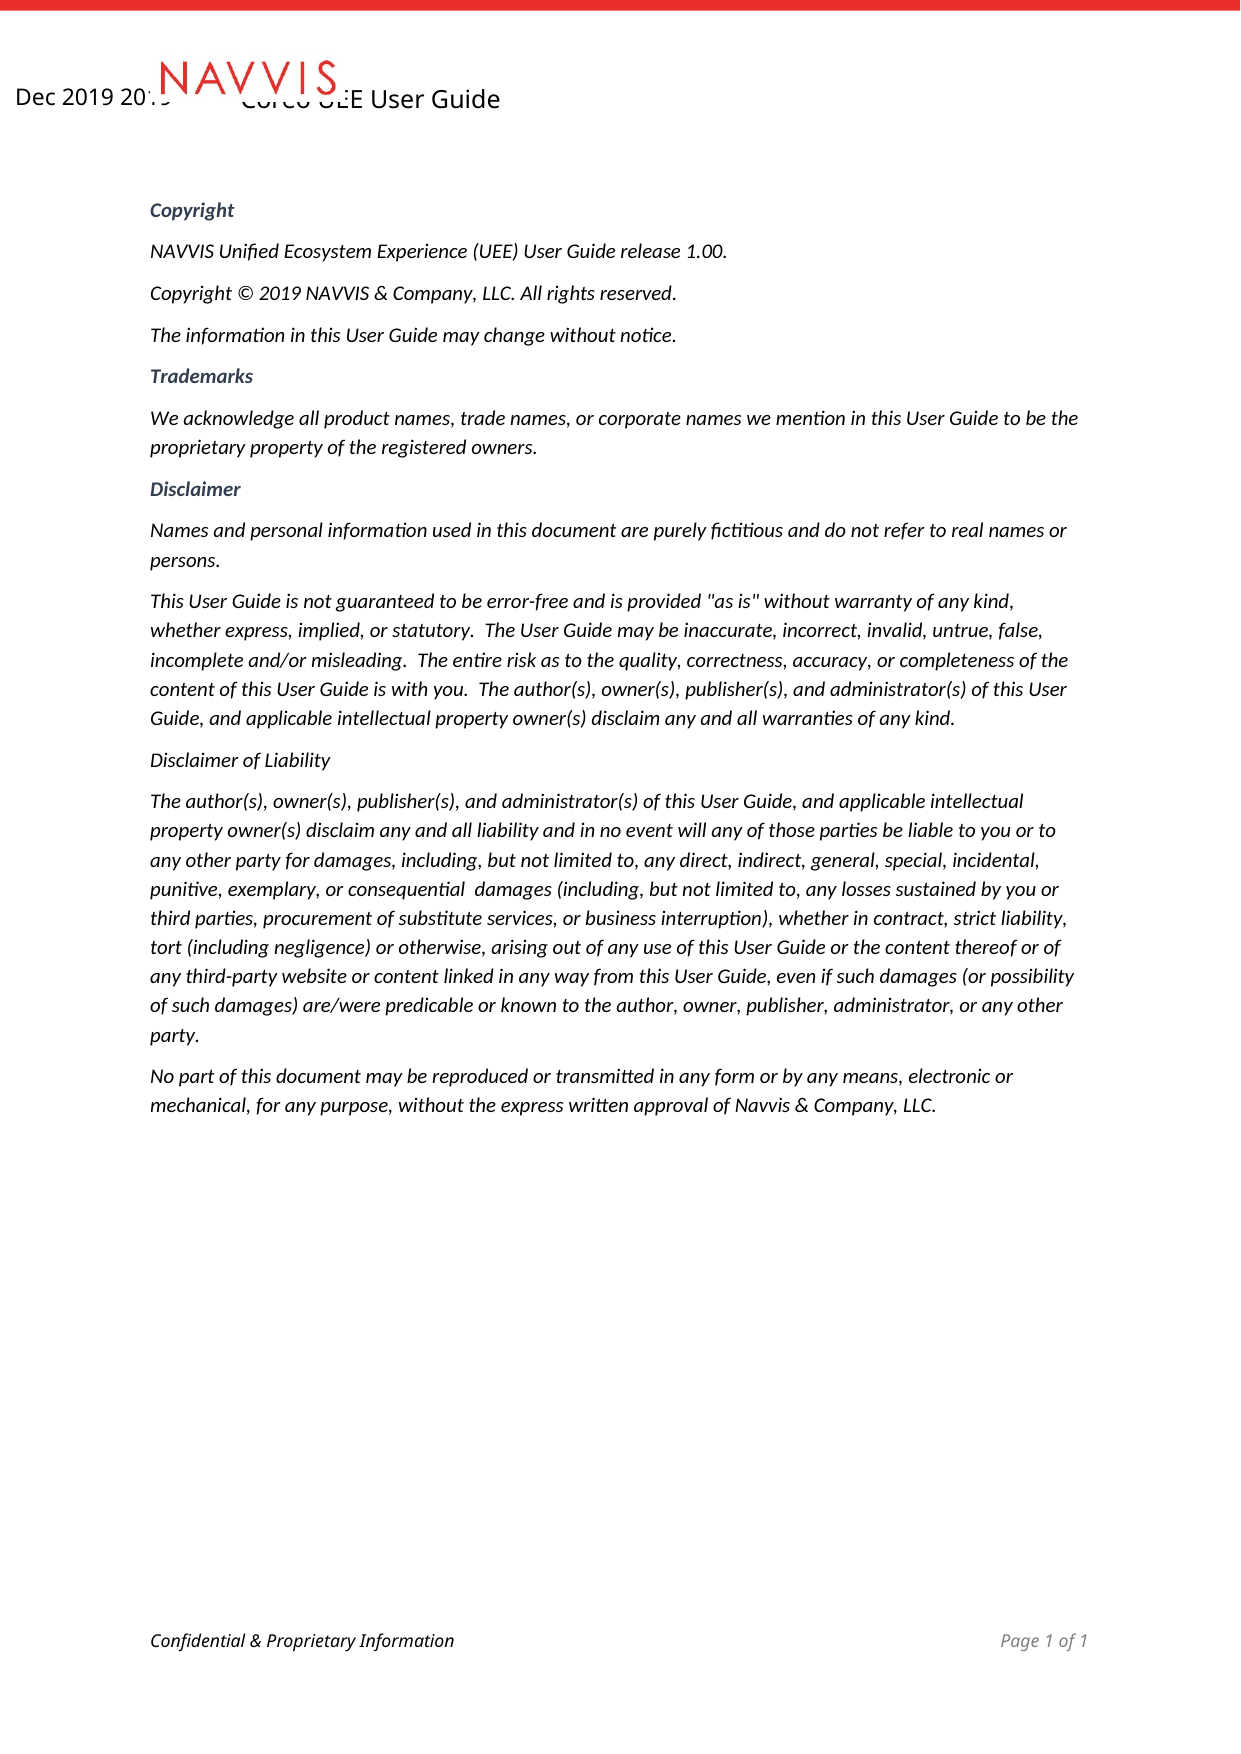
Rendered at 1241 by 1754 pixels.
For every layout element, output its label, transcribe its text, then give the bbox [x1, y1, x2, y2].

text Disclaimer [150, 476, 1090, 501]
text We acknowledge all product names, trade names, or corporate names we mention in this User Guide to be the proprietary property of the registered owners. [150, 405, 1090, 460]
text The information in this User Guide may change without notice. [150, 322, 1090, 347]
picture [150, 53, 346, 102]
text Names and personal information used in this document are purely fictitious and do not refer to real names or persons. [150, 518, 1090, 572]
text NAVVIS Unified Ecosystem Experience (UEE) User Guide release 1.00. [150, 238, 1090, 264]
text No part of this document may be reproduced or transmitted in any form or by any means, electronic or mechanical, for any purpose, without the express written approval of Navvis & Company, LLC. [150, 1063, 1090, 1118]
text This User Guide is not guaranteed to be error-free and is provided "as is" without warranty of any kind, whether express, implied, or statutory. The User Guide may be inaccurate, incorrect, invalid, untrue, false, incomplete and/or misleading. The entire risk as to the quality, correctness, accuracy, or completeness of the content of this User Guide is with you. The author(s), owner(s), publisher(s), and administrator(s) of this User Guide, and applicable intellectual property owner(s) disclaim any and all warranties of any kind. [150, 588, 1090, 731]
text Copyright © 2019 NAVVIS & Company, LLC. All rights reserved. [150, 280, 1090, 306]
text Trademarks [150, 363, 1090, 389]
text Disclaimer of Liability [150, 747, 1090, 772]
text The author(s), owner(s), publisher(s), and administrator(s) of this User Guide, and applicable intellectual property owner(s) disclaim any and all liability and in no event will any of those parties be liable to you or to any other party for damages, including, but not limited to, any direct, indirect, general, special, incidental, punitive, exemplary, or consequential damages (including, but not limited to, any losses sustained by you or third parties, procurement of substitute services, or business interruption), whether in contract, strict liability, tort (including negligence) or otherwise, arising out of any use of this User Guide or the content thereof or of any third-party website or content linked in any way from this User Guide, even if such damages (or possibility of such damages) are/were predicable or known to the author, owner, publisher, administrator, or any other party. [150, 788, 1090, 1047]
text Copyright [150, 197, 1090, 222]
